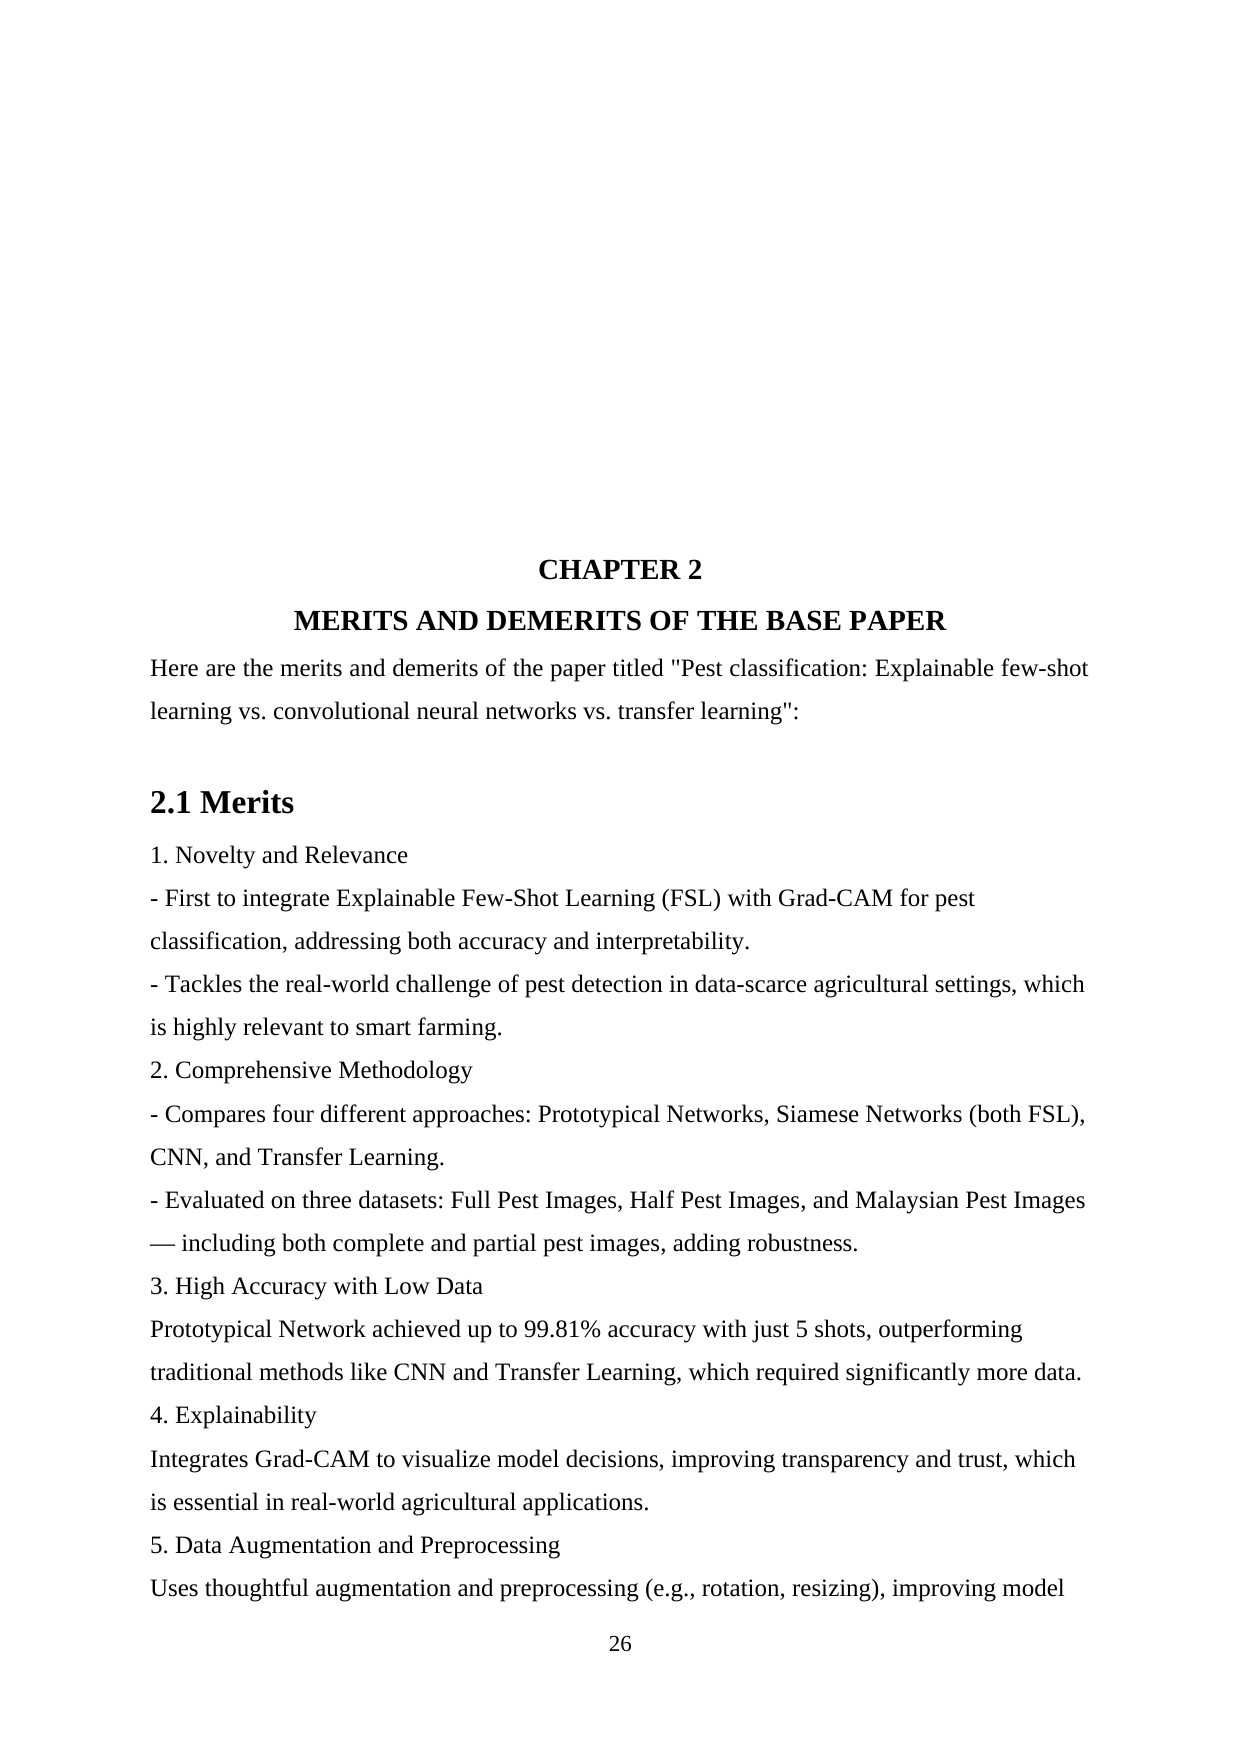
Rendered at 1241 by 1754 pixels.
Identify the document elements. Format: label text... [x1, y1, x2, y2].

text 4. Explainability [150, 1401, 1090, 1429]
text CHAPTER 2 [150, 552, 1090, 586]
text - Compares four different approaches: Prototypical Networks, Siamese Networks (both FSL), CNN, and Transfer Learning. [150, 1099, 1090, 1171]
text MERITS AND DEMERITS OF THE BASE PAPER [150, 603, 1090, 636]
text - First to integrate Explainable Few-Shot Learning (FSL) with Grad-CAM for pest classification, addressing both accuracy and interpretability. [150, 883, 1090, 955]
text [150, 1573, 1090, 1602]
text Prototypical Network achieved up to 99.81% accuracy with just 5 shots, outperforming traditional methods like CNN and Transfer Learning, which required significantly more data. [150, 1314, 1090, 1386]
text 5. Data Augmentation and Preprocessing [150, 1530, 1090, 1559]
text Here are the merits and demerits of the paper titled "Pest classification: Explainable few-shot learning vs. convolutional neural networks vs. transfer learning": [150, 653, 1090, 725]
text - Tackles the real-world challenge of pest detection in data-scarce agricultural settings, which is highly relevant to smart farming. [150, 969, 1090, 1041]
text Integrates Grad-CAM to visualize model decisions, improving transparency and trust, which is essential in real-world agricultural applications. [150, 1444, 1090, 1516]
text - Evaluated on three datasets: Full Pest Images, Half Pest Images, and Malaysian Pest Images — including both complete and partial pest images, adding robustness. [150, 1185, 1090, 1257]
text 3. High Accuracy with Low Data [150, 1271, 1090, 1300]
text 2. Comprehensive Methodology [150, 1056, 1090, 1084]
text 2.1 Merits [150, 782, 1090, 821]
text 1. Novelty and Relevance [150, 840, 1090, 869]
